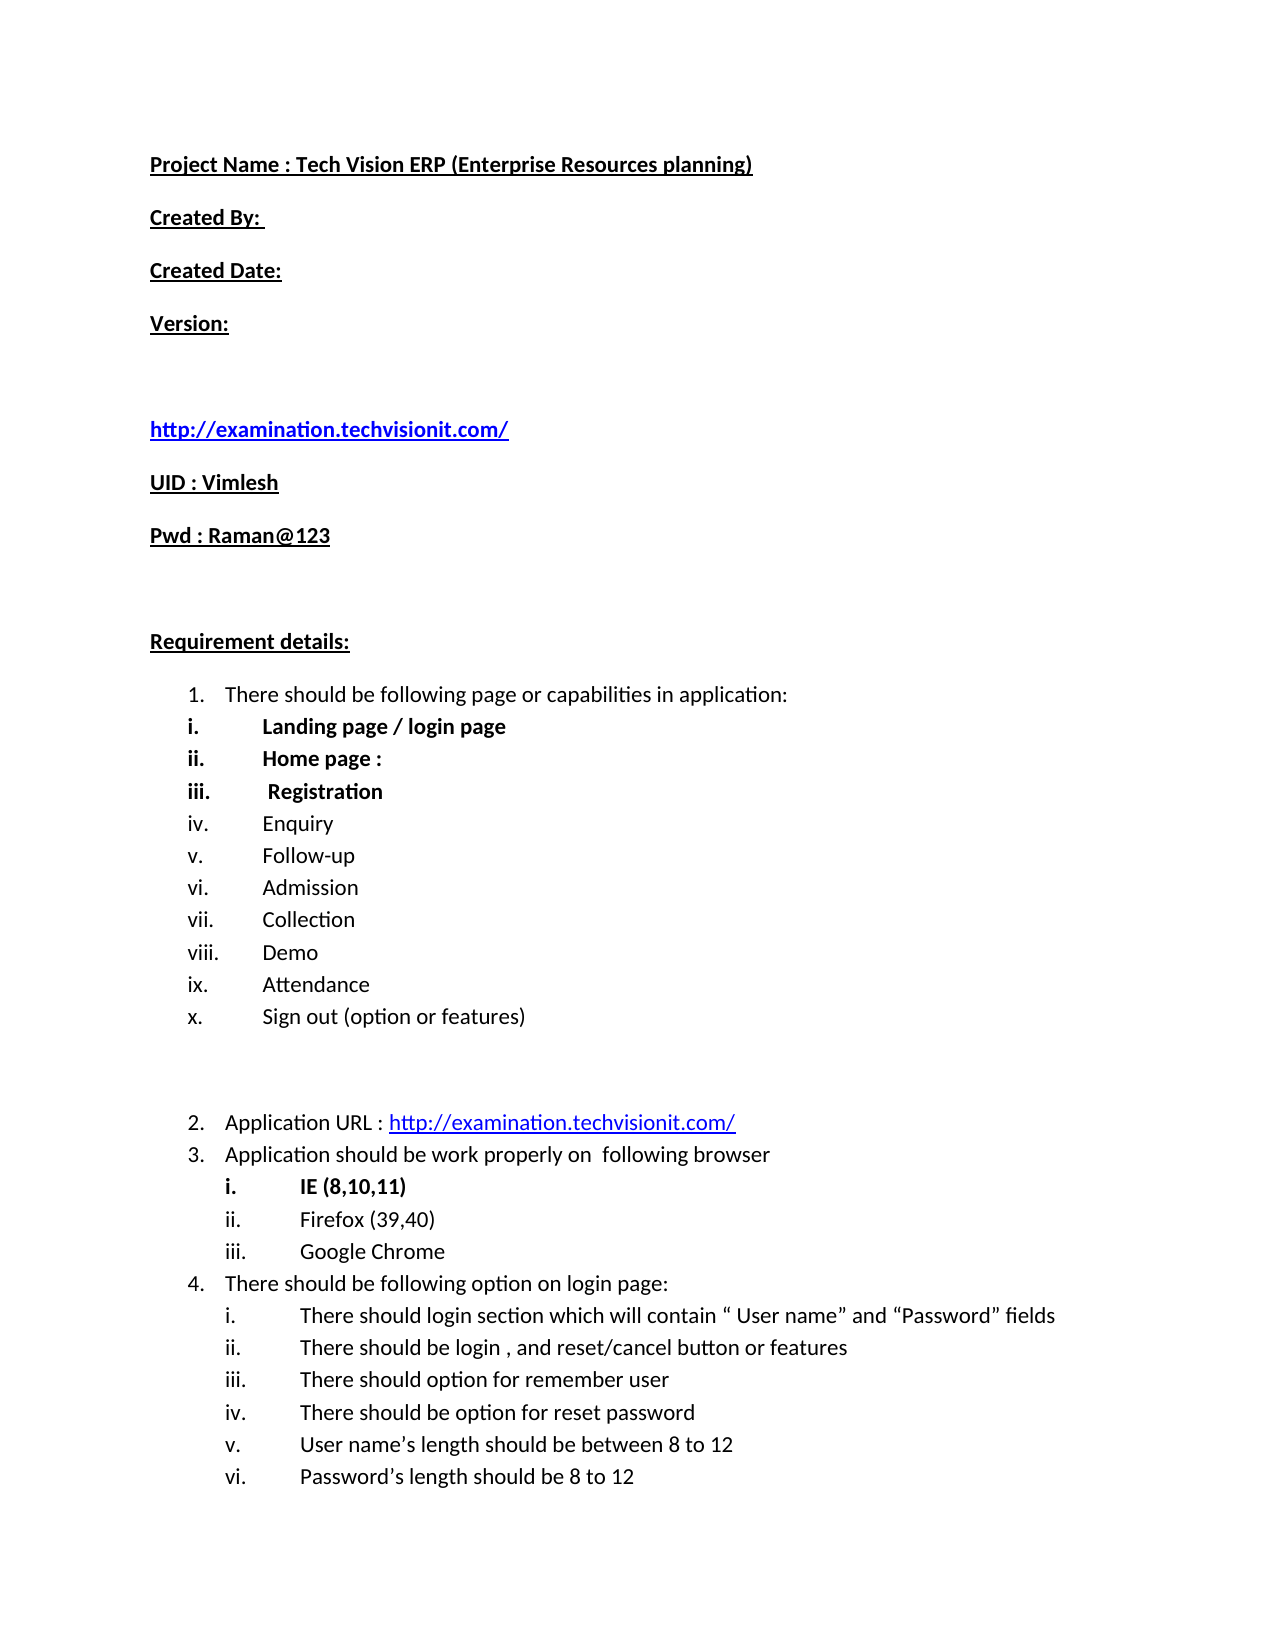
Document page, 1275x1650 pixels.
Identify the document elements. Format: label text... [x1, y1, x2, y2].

list There should be option for reset password [225, 1398, 1125, 1426]
list Google Chrome [225, 1237, 1125, 1265]
list User name’s length should be between 8 to 12 [225, 1430, 1125, 1458]
list Registration [187, 777, 1125, 805]
list Sign out (option or features) [187, 1002, 1125, 1030]
list Home page : [187, 744, 1125, 773]
list There should option for remember user [225, 1366, 1125, 1394]
list There should be following option on login page: [187, 1269, 1125, 1297]
list Application URL : http://examination.techvisionit.com/ [187, 1108, 1125, 1136]
text Created Date: [150, 256, 1125, 284]
list Application should be work properly on following browser [187, 1140, 1125, 1168]
list IE (8,10,11) [225, 1172, 1125, 1201]
list There should login section which will contain “ User name” and “Password” fields [225, 1301, 1125, 1329]
text Pwd : Raman@123 [150, 521, 1125, 549]
text Version: [150, 309, 1125, 337]
list Collection [187, 906, 1125, 933]
text UID : Vimlesh [150, 468, 1125, 496]
list Demo [187, 938, 1125, 966]
text Project Name : Tech Vision ERP (Enterprise Resources planning) [150, 150, 1125, 178]
list Password’s length should be 8 to 12 [225, 1462, 1125, 1490]
list Enquiry [187, 809, 1125, 837]
text http://examination.techvisionit.com/ [150, 415, 1125, 443]
list Follow-up [187, 841, 1125, 869]
list Landing page / login page [187, 712, 1125, 740]
list There should be login , and reset/cancel button or features [225, 1333, 1125, 1361]
list There should be following page or capabilities in application: [187, 680, 1125, 708]
text Requirement details: [150, 627, 1125, 655]
list Firefox (39,40) [225, 1205, 1125, 1233]
list Admission [187, 873, 1125, 901]
list Attendance [187, 970, 1125, 998]
text Created By: [150, 203, 1125, 231]
